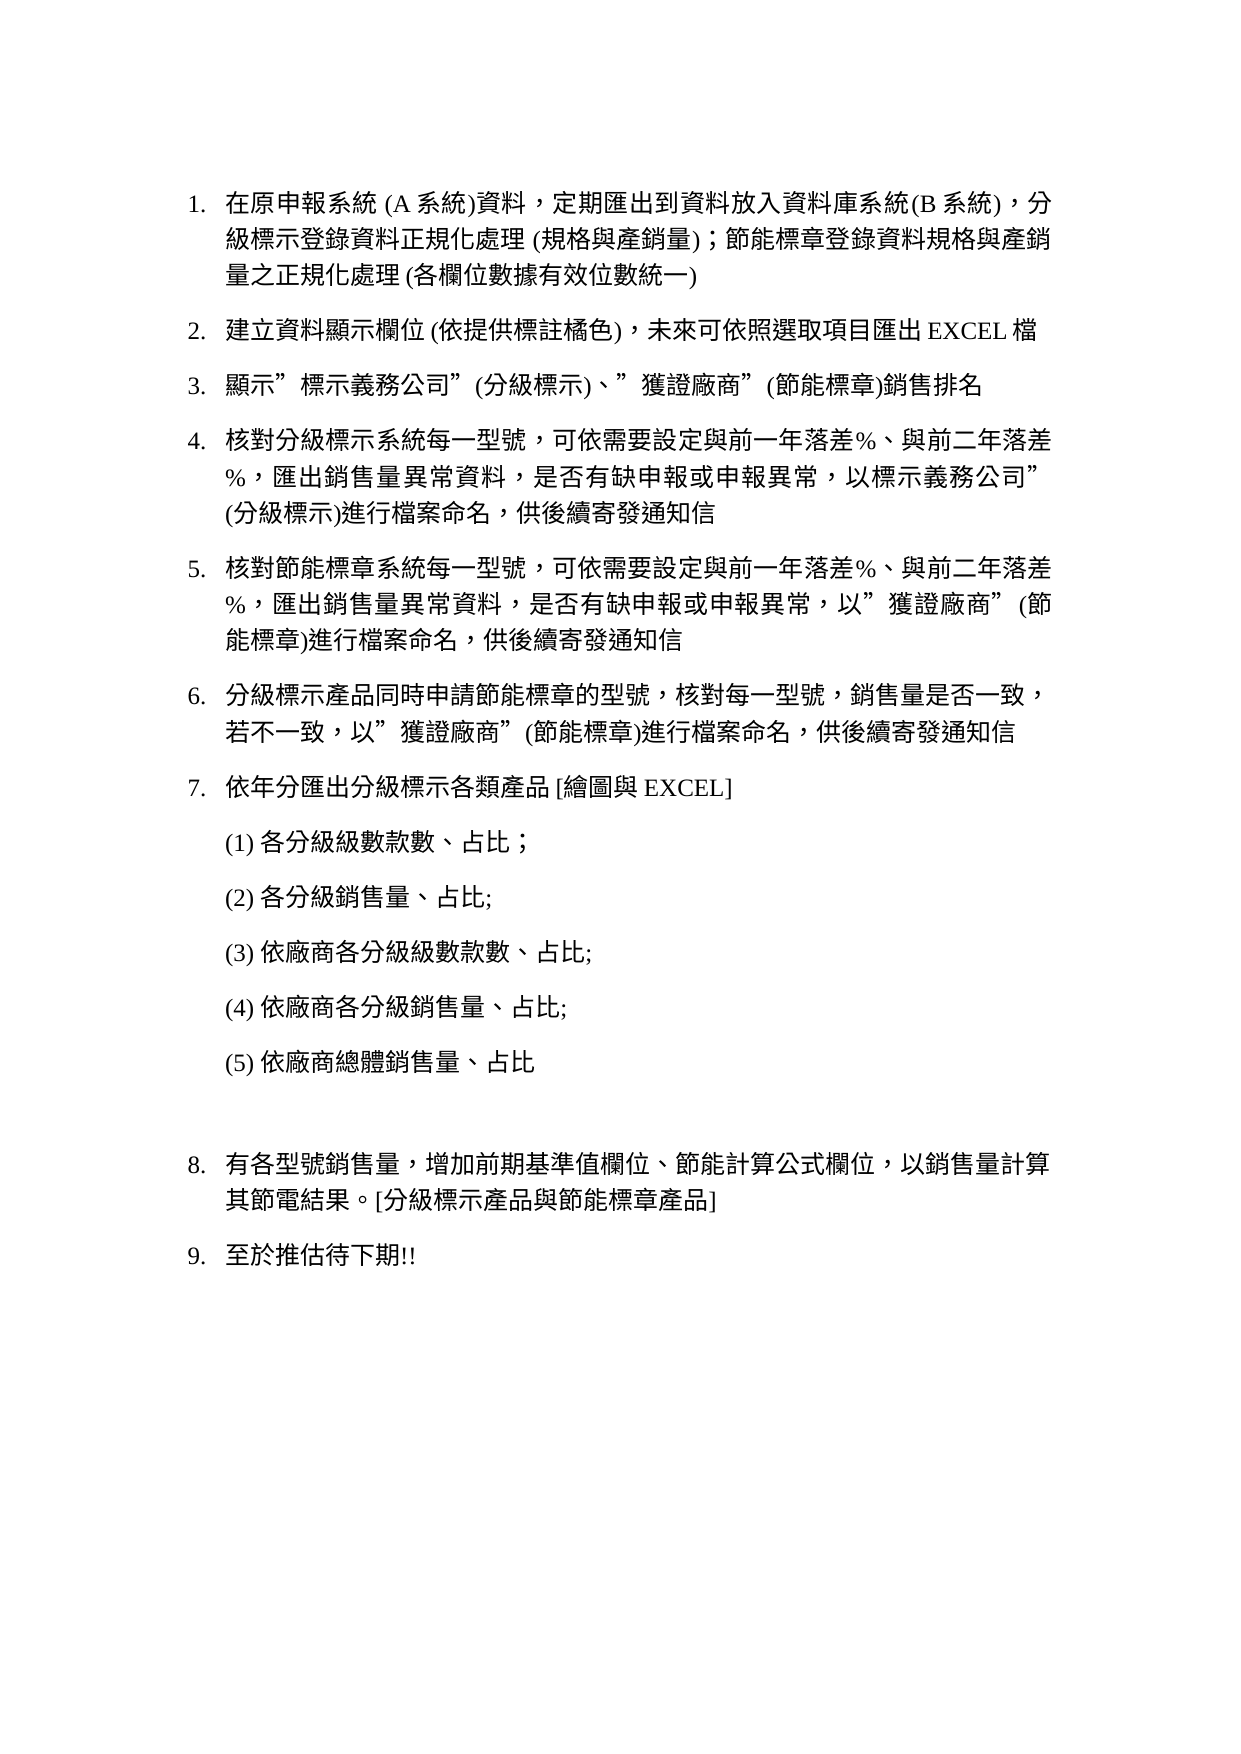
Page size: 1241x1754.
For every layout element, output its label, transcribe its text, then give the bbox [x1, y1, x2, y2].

list 有各型號銷售量，增加前期基準值欄位、節能計算公式欄位，以銷售量計算其節電結果。[分級標示產品與節能標章產品] [187, 1144, 1053, 1217]
list (4) 依廠商各分級銷售量、占比; [225, 987, 1053, 1023]
list 至於推估待下期!! [187, 1236, 1053, 1272]
list 建立資料顯示欄位 (依提供標註橘色)，未來可依照選取項目匯出EXCEL檔 [187, 311, 1053, 347]
list (3) 依廠商各分級級數款數、占比; [225, 932, 1053, 968]
list (2) 各分級銷售量、占比; [225, 877, 1053, 913]
list 核對分級標示系統每一型號，可依需要設定與前一年落差%、與前二年落差%，匯出銷售量異常資料，是否有缺申報或申報異常，以標示義務公司”(分級標示)進行檔案命名，供後續寄發通知信 [187, 421, 1053, 529]
list 顯示”標示義務公司”(分級標示)、”獲證廠商”(節能標章)銷售排名 [187, 366, 1053, 402]
list 依年分匯出分級標示各類產品 [繪圖與EXCEL] [187, 767, 1053, 803]
list (1) 各分級級數款數、占比； [225, 822, 1053, 858]
list 在原申報系統 (A系統)資料，定期匯出到資料放入資料庫系統(B系統)，分級標示登錄資料正規化處理 (規格與產銷量)；節能標章登錄資料規格與產銷量之正規化處理 (各欄位數據有效位數統一) [187, 183, 1053, 292]
list (5) 依廠商總體銷售量、占比 [225, 1042, 1053, 1078]
list 核對節能標章系統每一型號，可依需要設定與前一年落差%、與前二年落差%，匯出銷售量異常資料，是否有缺申報或申報異常，以”獲證廠商”(節能標章)進行檔案命名，供後續寄發通知信 [187, 548, 1053, 657]
list 分級標示產品同時申請節能標章的型號，核對每一型號，銷售量是否一致，若不一致，以”獲證廠商”(節能標章)進行檔案命名，供後續寄發通知信 [187, 676, 1053, 748]
